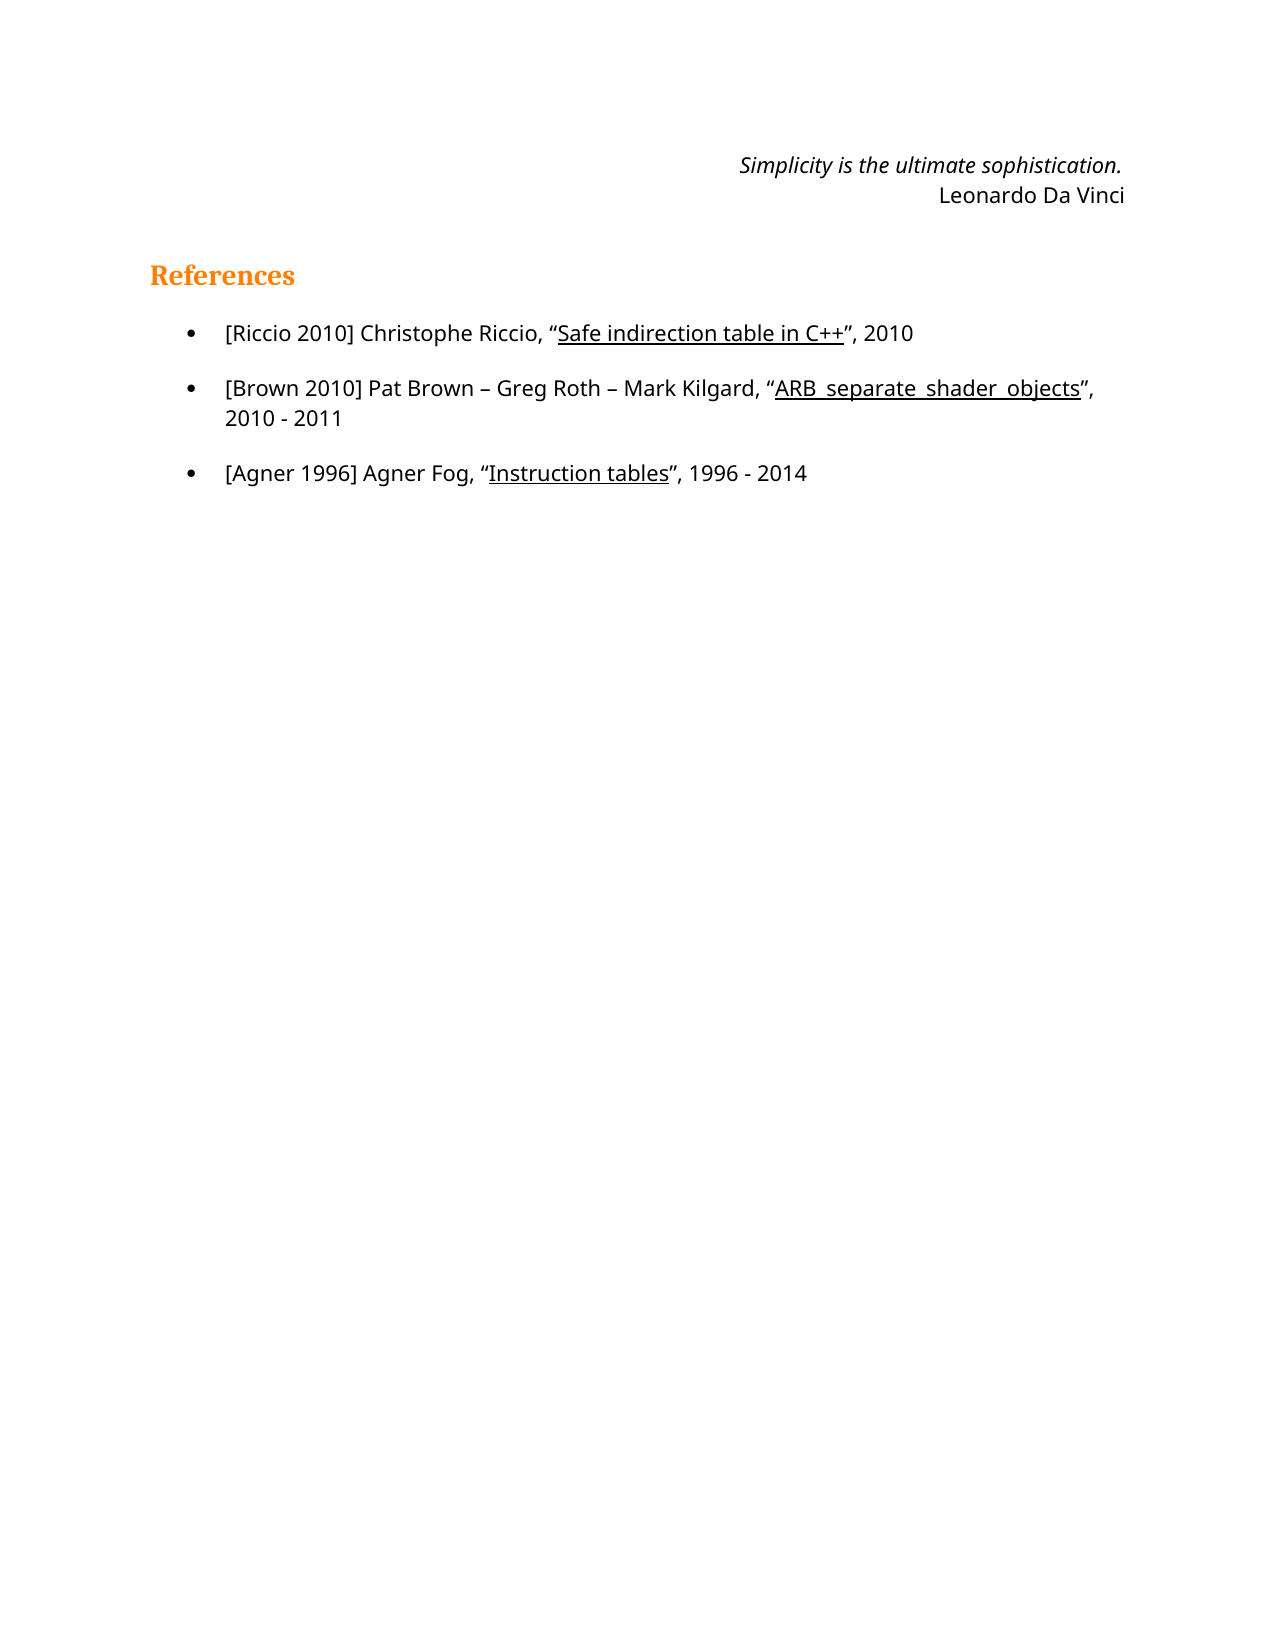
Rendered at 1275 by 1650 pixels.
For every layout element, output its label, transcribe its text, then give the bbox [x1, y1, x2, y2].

list [Brown 2010] Pat Brown – Greg Roth – Mark Kilgard, “ARB_separate_shader_objects”, 2010 - 2011 [187, 373, 1125, 432]
text Leonardo Da Vinci [150, 180, 1125, 209]
subtitle References [150, 259, 1125, 293]
list [Agner 1996] Agner Fog, “Instruction tables”, 1996 - 2014 [187, 457, 1125, 487]
list [Riccio 2010] Christophe Riccio, “Safe indirection table in C++”, 2010 [187, 318, 1125, 348]
text Simplicity is the ultimate sophistication. [150, 150, 1125, 180]
